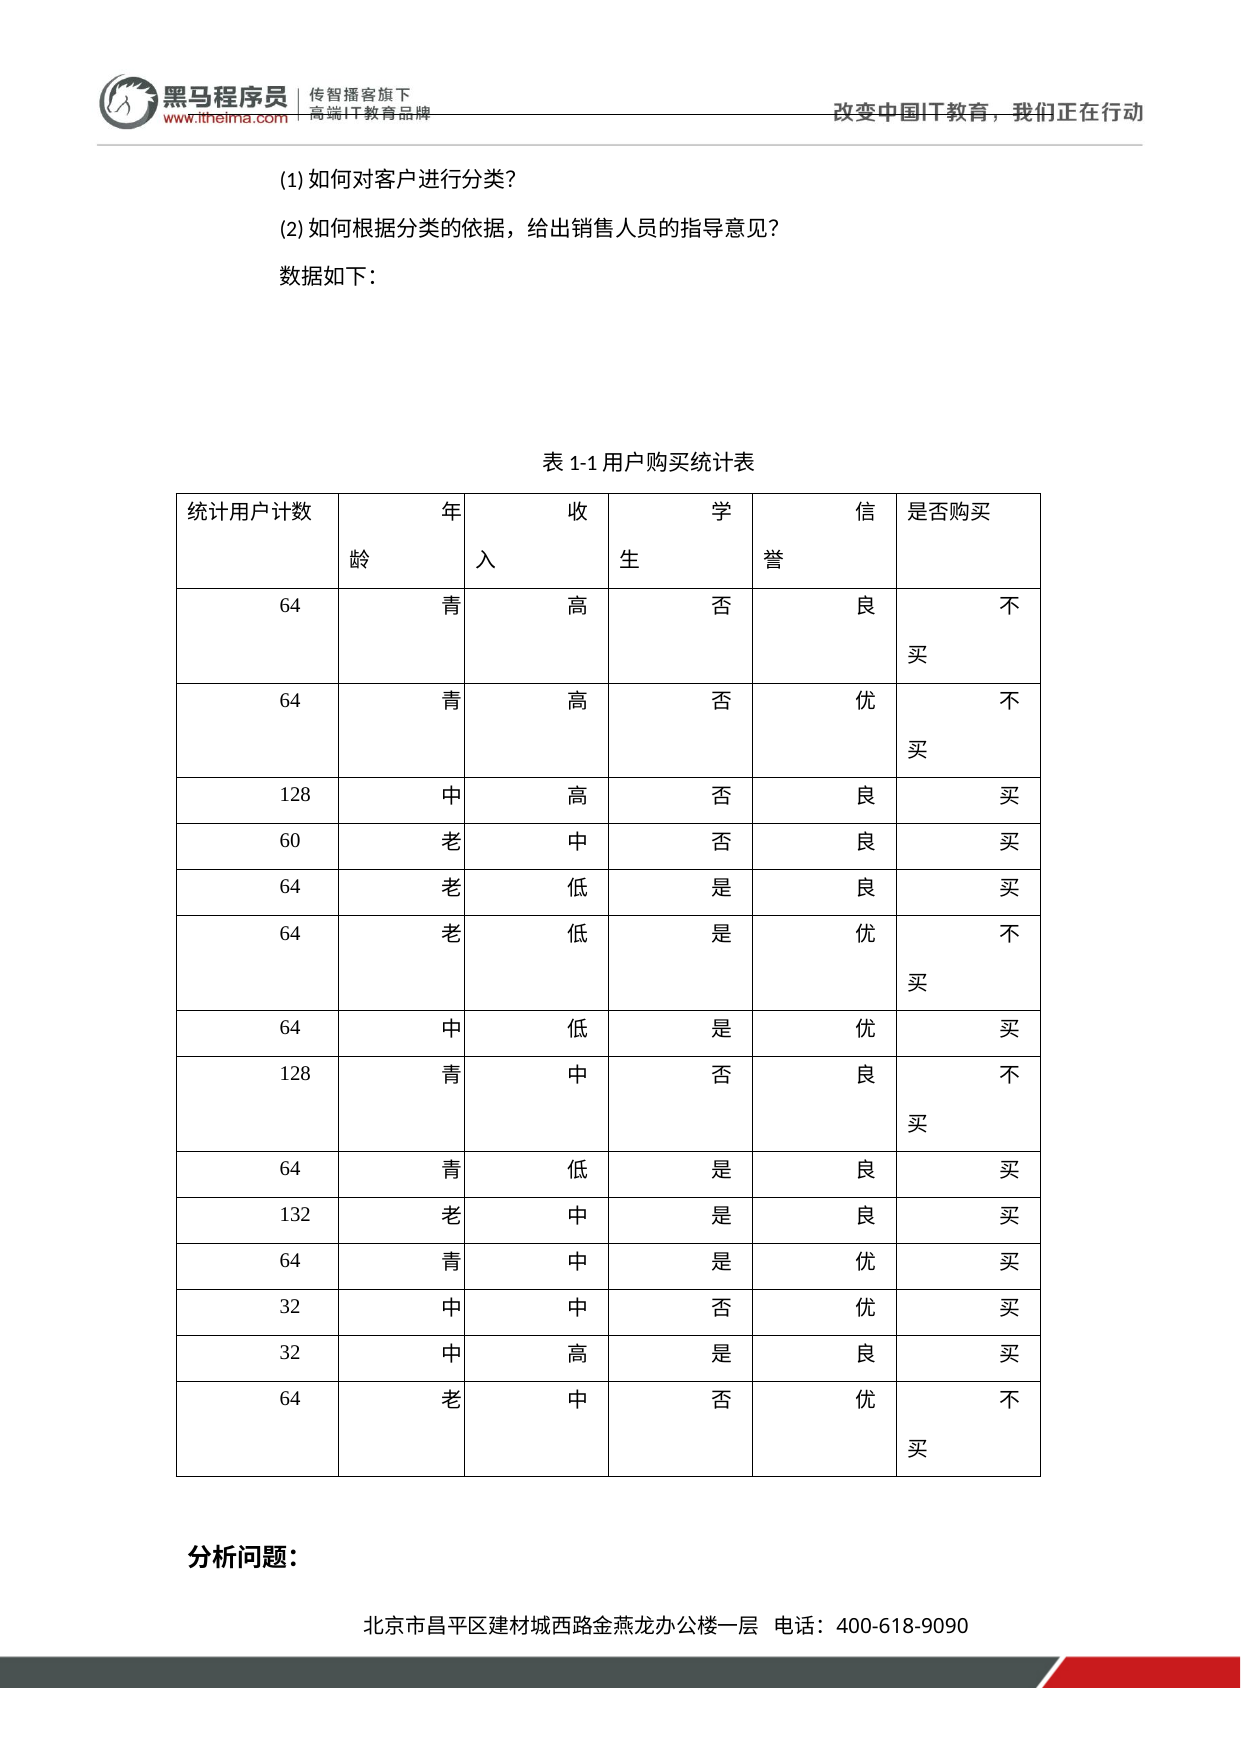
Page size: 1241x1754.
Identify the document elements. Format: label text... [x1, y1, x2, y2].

table_cell 中 [339, 778, 464, 823]
table_cell 不买 [897, 1057, 1040, 1151]
table_cell 优 [753, 1244, 896, 1289]
table_cell 是 [609, 1336, 752, 1381]
table_cell 64 [177, 684, 338, 777]
table_cell 低 [465, 1152, 608, 1197]
table_cell 买 [897, 1336, 1040, 1381]
table_cell 否 [609, 1382, 752, 1476]
table_cell 低 [465, 1011, 608, 1056]
table_cell 买 [897, 1198, 1040, 1243]
table_cell 64 [177, 1382, 338, 1476]
table_cell 64 [177, 870, 338, 915]
table_cell 否 [609, 824, 752, 869]
table_header 是否购买 [897, 494, 1040, 588]
table_cell 青 [339, 1057, 464, 1151]
table_cell 青 [339, 589, 464, 682]
table_cell 良 [753, 824, 896, 869]
table_cell 是 [609, 1011, 752, 1056]
table_cell 良 [753, 778, 896, 823]
table_cell 优 [753, 1290, 896, 1335]
table_cell 中 [339, 1290, 464, 1335]
table_cell 中 [465, 1198, 608, 1243]
table_cell 老 [339, 1198, 464, 1243]
table_cell 132 [177, 1198, 338, 1243]
table_cell 中 [465, 824, 608, 869]
table_cell 否 [609, 1290, 752, 1335]
picture [0, 1597, 1241, 1688]
table_cell 优 [753, 684, 896, 777]
table_cell 优 [753, 916, 896, 1010]
text (1) 如何对客户进行分类？ [187, 162, 1053, 194]
table_cell 买 [897, 778, 1040, 823]
table_cell 老 [339, 870, 464, 915]
table_cell 不买 [897, 916, 1040, 1010]
table_cell 是 [609, 1152, 752, 1197]
table_cell 128 [177, 1057, 338, 1151]
text 分析问题： [187, 1523, 1053, 1588]
table_cell 是 [609, 870, 752, 915]
table_header 信誉 [753, 494, 896, 588]
table_cell 不买 [897, 684, 1040, 777]
text 表 1-1 用户购买统计表 [450, 444, 1053, 477]
table_cell 买 [897, 870, 1040, 915]
table_header 收入 [465, 494, 608, 588]
table_header 统计用户计数 [177, 494, 338, 588]
table_cell 买 [897, 824, 1040, 869]
table_cell 青 [339, 684, 464, 777]
table_cell 高 [465, 778, 608, 823]
table_cell 否 [609, 778, 752, 823]
table_cell 64 [177, 1244, 338, 1289]
table_cell 青 [339, 1152, 464, 1197]
text (2) 如何根据分类的依据，给出销售人员的指导意见？ [187, 210, 1053, 243]
table_cell 64 [177, 1011, 338, 1056]
table_cell 是 [609, 916, 752, 1010]
table_cell 64 [177, 1152, 338, 1197]
table_cell 128 [177, 778, 338, 823]
table_cell 良 [753, 870, 896, 915]
picture [0, 3, 1241, 153]
table_cell 中 [465, 1290, 608, 1335]
table_cell 中 [465, 1057, 608, 1151]
table_cell 中 [339, 1336, 464, 1381]
table_cell 64 [177, 589, 338, 682]
table_header 学生 [609, 494, 752, 588]
table_cell 中 [465, 1382, 608, 1476]
table_cell 老 [339, 824, 464, 869]
table_cell 良 [753, 1152, 896, 1197]
table_cell 老 [339, 1382, 464, 1476]
table_cell 是 [609, 1198, 752, 1243]
table_cell 优 [753, 1011, 896, 1056]
table_cell 良 [753, 1057, 896, 1151]
table_cell 买 [897, 1244, 1040, 1289]
table_cell 良 [753, 1336, 896, 1381]
table_cell 64 [177, 916, 338, 1010]
table_cell 60 [177, 824, 338, 869]
table_cell 优 [753, 1382, 896, 1476]
table_cell 低 [465, 870, 608, 915]
table_cell 不买 [897, 589, 1040, 682]
table_cell 是 [609, 1244, 752, 1289]
table_cell 否 [609, 684, 752, 777]
table_cell 不买 [897, 1382, 1040, 1476]
table_cell 买 [897, 1290, 1040, 1335]
table_cell 中 [339, 1011, 464, 1056]
table_cell 中 [465, 1244, 608, 1289]
table_cell 良 [753, 589, 896, 682]
table_cell 青 [339, 1244, 464, 1289]
table_cell 低 [465, 916, 608, 1010]
table_cell 买 [897, 1152, 1040, 1197]
table_cell 高 [465, 589, 608, 682]
text 数据如下： [187, 259, 1053, 291]
table_cell 买 [897, 1011, 1040, 1056]
table_cell 否 [609, 1057, 752, 1151]
table_cell 32 [177, 1290, 338, 1335]
table_cell 良 [753, 1198, 896, 1243]
table_cell 高 [465, 1336, 608, 1381]
table_cell 否 [609, 589, 752, 682]
table_header 年龄 [339, 494, 464, 588]
table_cell 老 [339, 916, 464, 1010]
table_cell 32 [177, 1336, 338, 1381]
table_cell 高 [465, 684, 608, 777]
